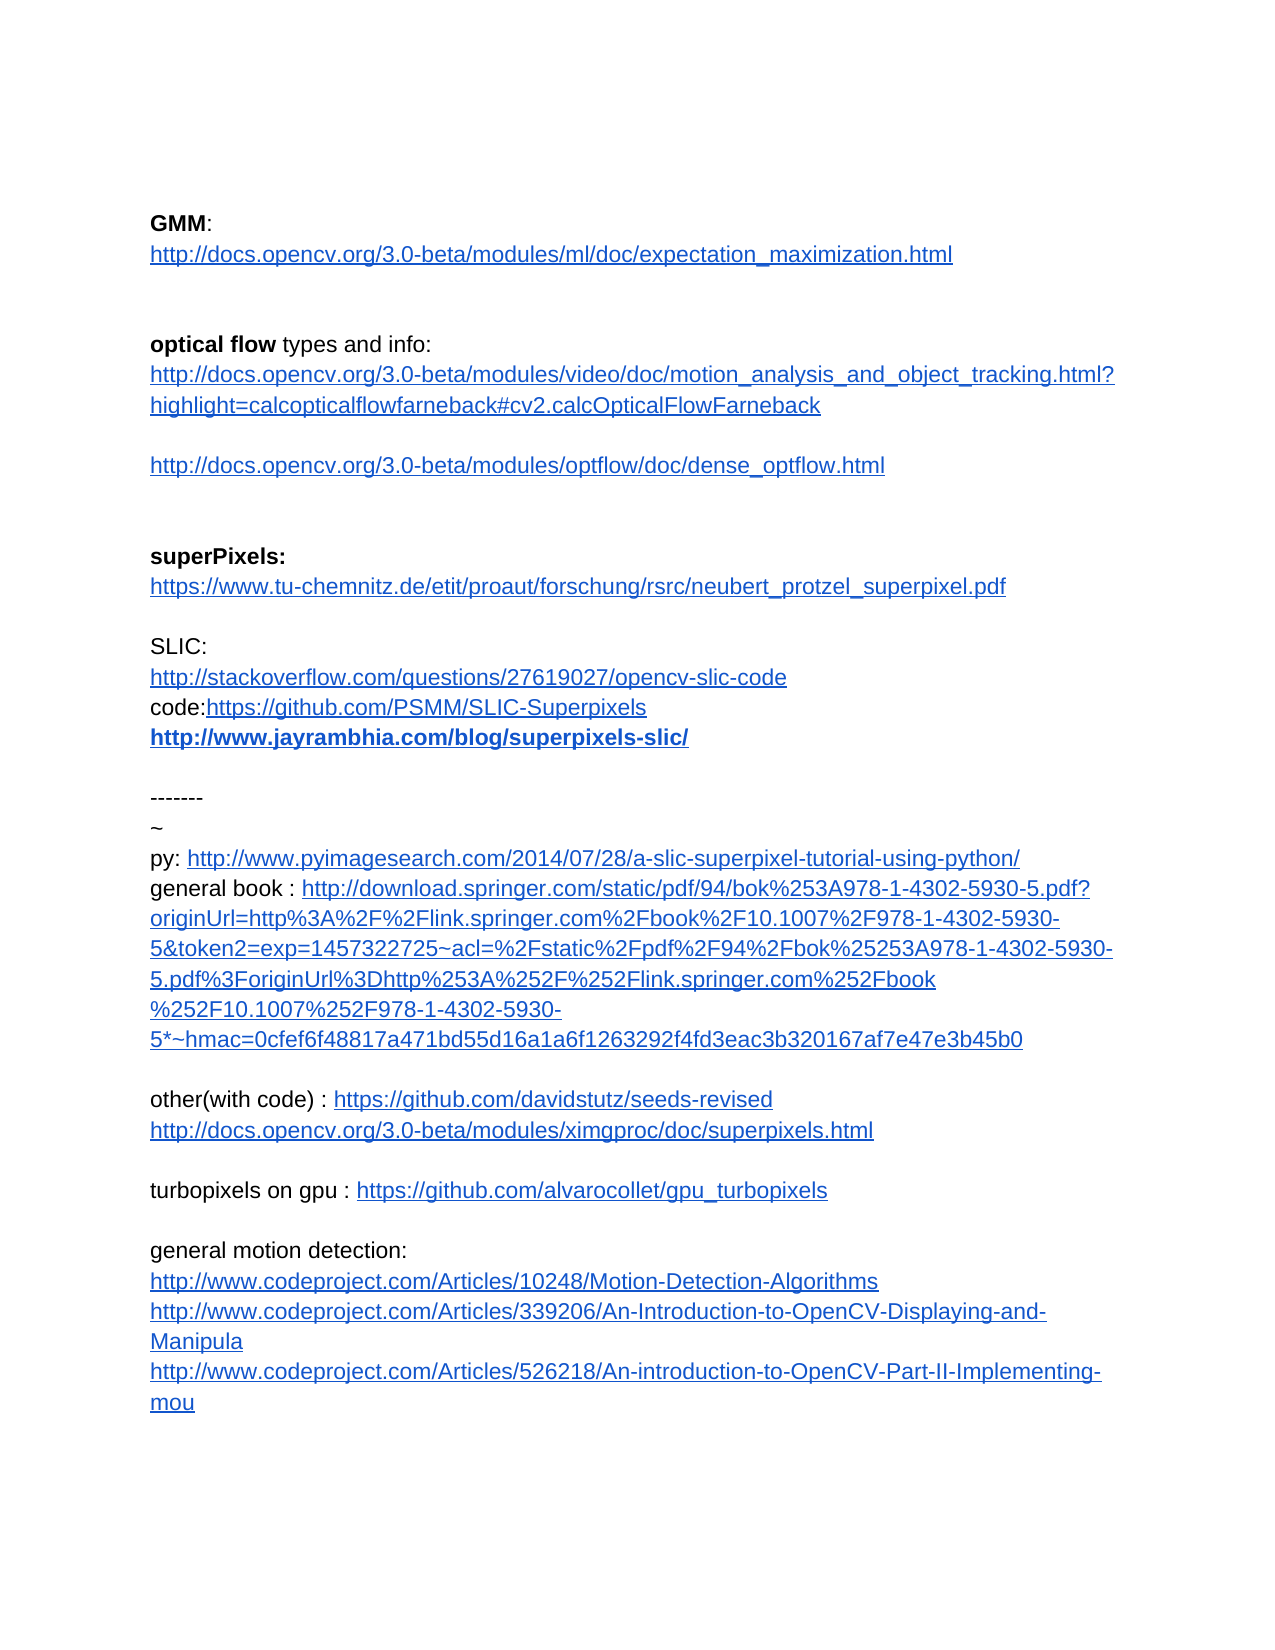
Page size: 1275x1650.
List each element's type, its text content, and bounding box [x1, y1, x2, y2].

text code:https://github.com/PSMM/SLIC-Superpixels [150, 694, 1125, 720]
text turbopixels on gpu : https://github.com/alvarocollet/gpu_turbopixels [150, 1177, 1125, 1203]
text other(with code) : https://github.com/davidstutz/seeds-revised [150, 1086, 1125, 1113]
text general motion detection: [150, 1237, 1125, 1264]
text http://www.jayrambhia.com/blog/superpixels-slic/ [150, 724, 1125, 750]
text GMM: [150, 210, 1125, 237]
text http://docs.opencv.org/3.0-beta/modules/ml/doc/expectation_maximization.html [150, 241, 1125, 267]
text ~ [150, 814, 1125, 841]
text superPixels: [150, 543, 1125, 569]
text http://stackoverflow.com/questions/27619027/opencv-slic-code [150, 663, 1125, 690]
text http://docs.opencv.org/3.0-beta/modules/ximgproc/doc/superpixels.html [150, 1117, 1125, 1143]
text ------- [150, 784, 1125, 811]
text optical flow types and info: [150, 331, 1125, 358]
text http://www.codeproject.com/Articles/10248/Motion-Detection-Algorithms [150, 1268, 1125, 1294]
text http://docs.opencv.org/3.0-beta/modules/video/doc/motion_analysis_and_object_tracking.html?highlight=calcopticalflowfarneback#cv2.calcOpticalFlowFarneback [150, 361, 1125, 418]
text http://docs.opencv.org/3.0-beta/modules/optflow/doc/dense_optflow.html [150, 452, 1125, 478]
text http://www.codeproject.com/Articles/526218/An-introduction-to-OpenCV-Part-II-Implementing-mou [150, 1358, 1125, 1415]
text general book : http://download.springer.com/static/pdf/94/bok%253A978-1-4302-5930-5.pdf?originUrl=http%3A%2F%2Flink.springer.com%2Fbook%2F10.1007%2F978-1-4302-5930-5&token2=exp=1457322725~acl=%2Fstatic%2Fpdf%2F94%2Fbok%25253A978-1-4302-5930-5.pdf%3ForiginUrl%3Dhttp%253A%252F%252Flink.springer.com%252Fbook%252F10.1007%252F978-1-4302-5930-5*~hmac=0cfef6f48817a471bd55d16a1a6f1263292f4fd3eac3b320167af7e47e3b45b0 [150, 875, 1125, 1052]
text SLIC: [150, 633, 1125, 660]
text http://www.codeproject.com/Articles/339206/An-Introduction-to-OpenCV-Displaying-and-Manipula [150, 1298, 1125, 1354]
text https://www.tu-chemnitz.de/etit/proaut/forschung/rsrc/neubert_protzel_superpixel.pdf [150, 573, 1125, 599]
text py: http://www.pyimagesearch.com/2014/07/28/a-slic-superpixel-tutorial-using-python/ [150, 845, 1125, 871]
